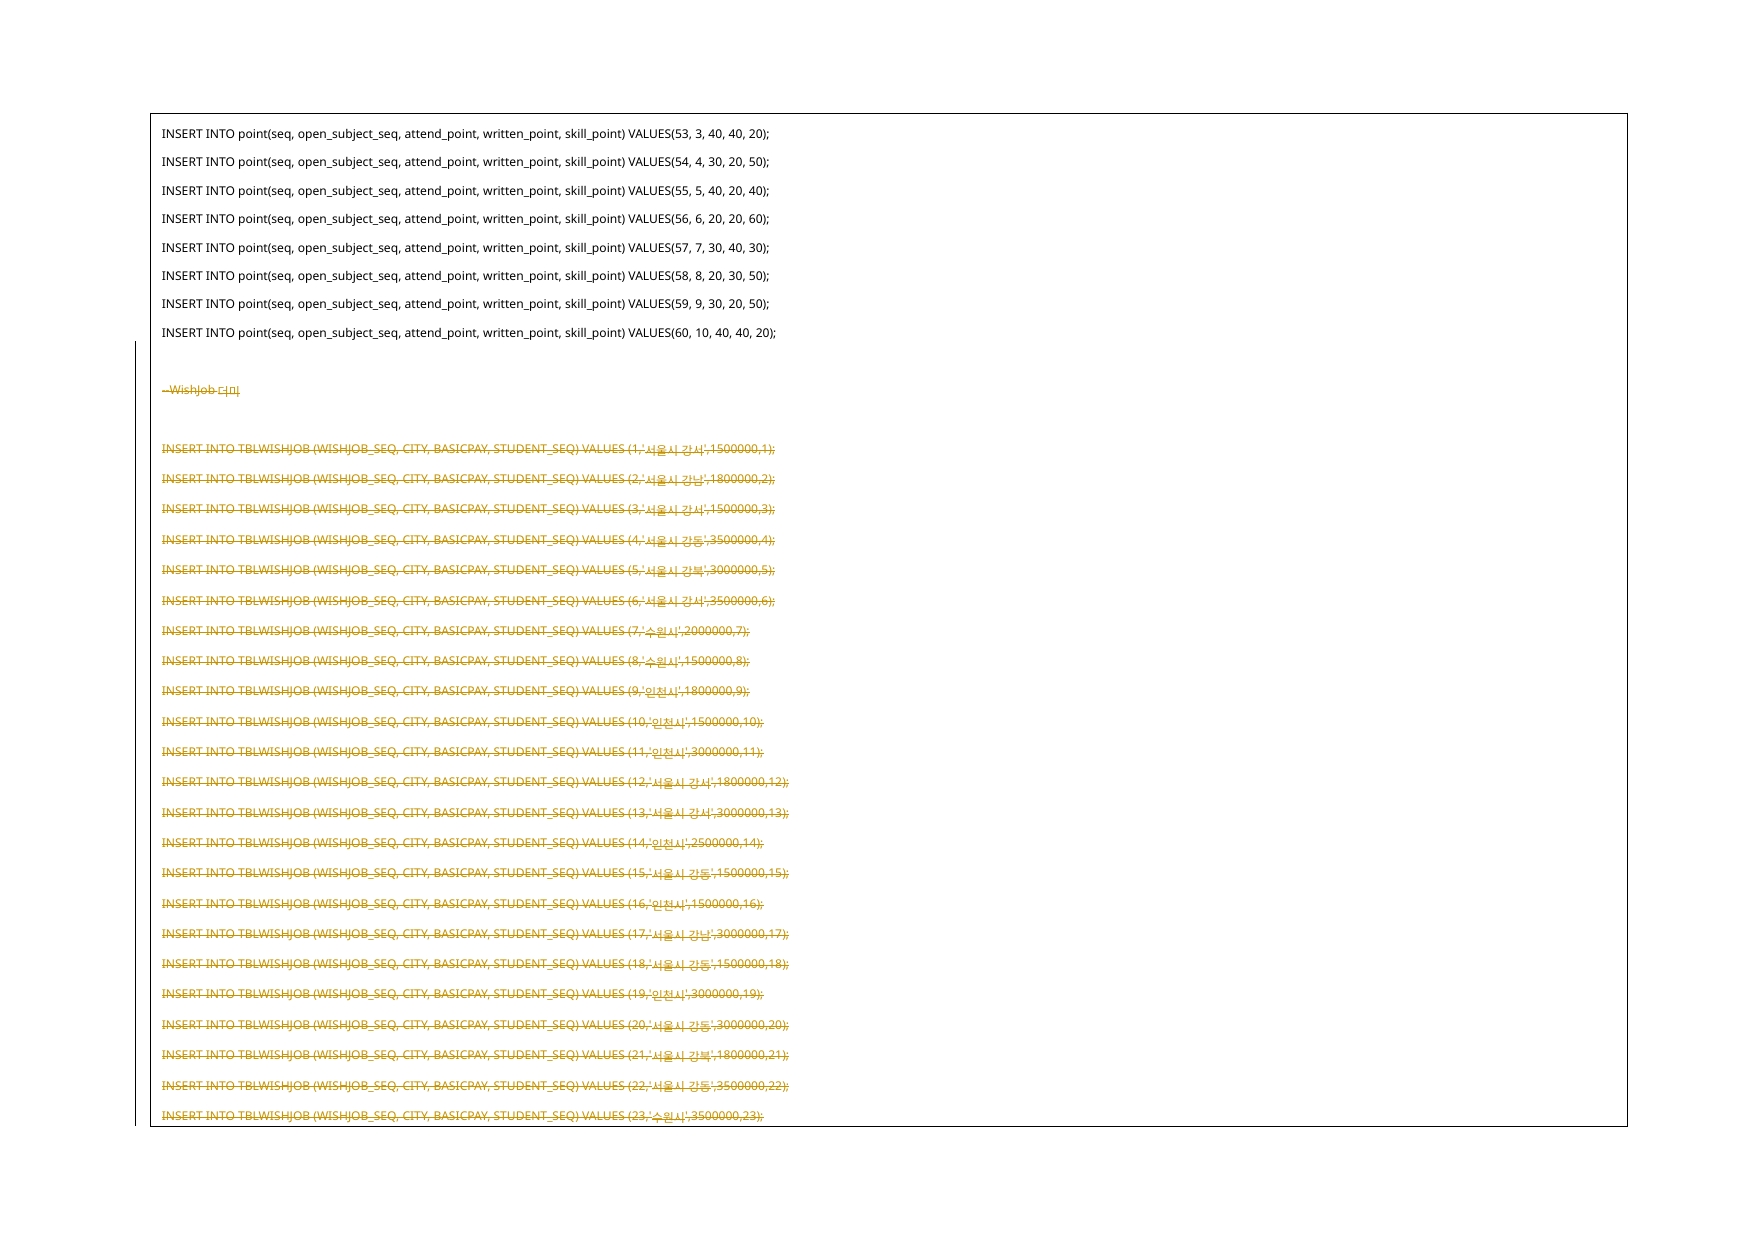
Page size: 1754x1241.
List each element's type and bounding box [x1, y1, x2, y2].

table_cell [151, 114, 1627, 1126]
